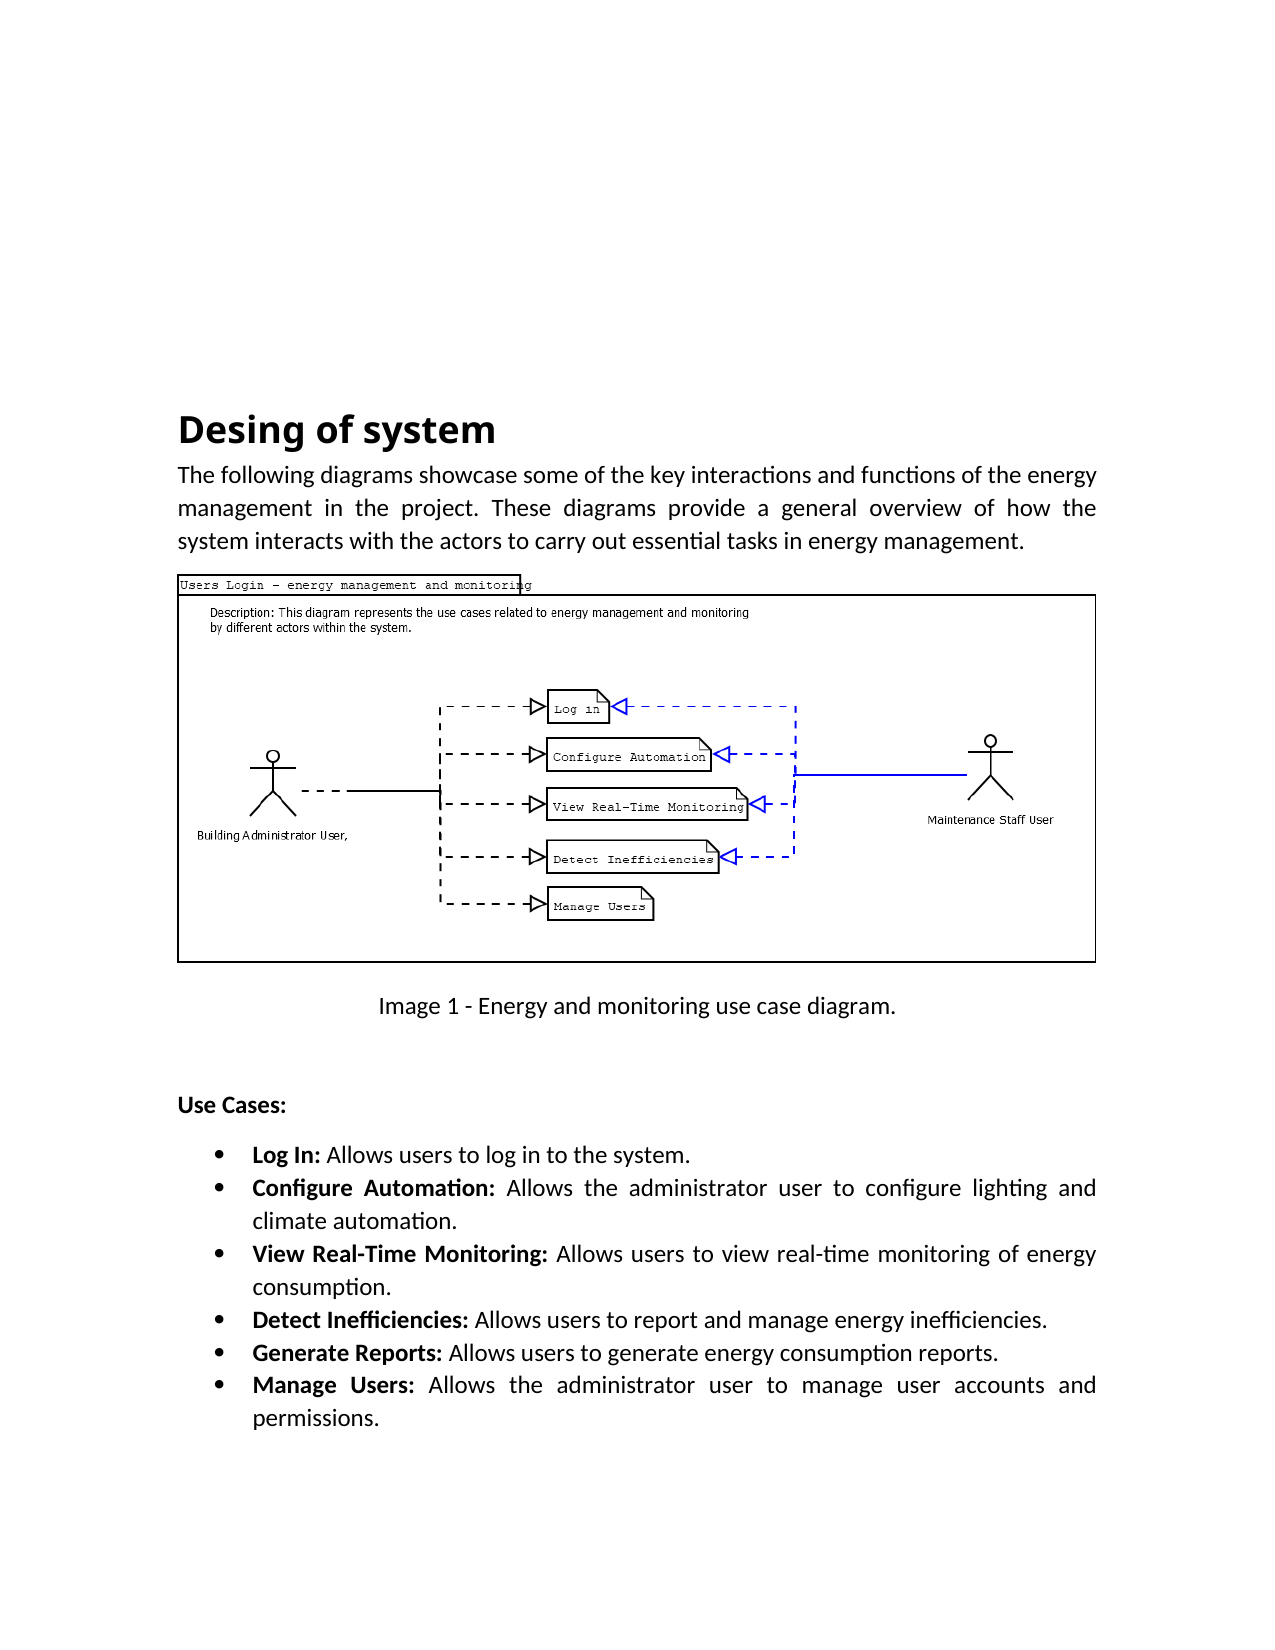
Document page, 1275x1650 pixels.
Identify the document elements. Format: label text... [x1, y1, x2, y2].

subtitle Desing of system [177, 404, 1098, 455]
text Image 1 - Energy and monitoring use case diagram. [177, 990, 1098, 1021]
list View Real-Time Monitoring: Allows users to view real-time monitoring of energy consumption. [215, 1238, 1098, 1301]
list Configure Automation: Allows the administrator user to configure lighting and climate automation. [215, 1172, 1098, 1236]
text The following diagrams showcase some of the key interactions and functions of the energy management in the project. These diagrams provide a general overview of how the system interacts with the actors to carry out essential tasks in energy management. [177, 459, 1098, 555]
list Detect Inefficiencies: Allows users to report and manage energy inefficiencies. [215, 1304, 1098, 1334]
picture [177, 574, 1096, 972]
list Generate Reports: Allows users to generate energy consumption reports. [215, 1337, 1098, 1367]
list Log In: Allows users to log in to the system. [215, 1139, 1098, 1170]
text Use Cases: [177, 1089, 1098, 1120]
list Manage Users: Allows the administrator user to manage user accounts and permissions. [215, 1369, 1098, 1433]
